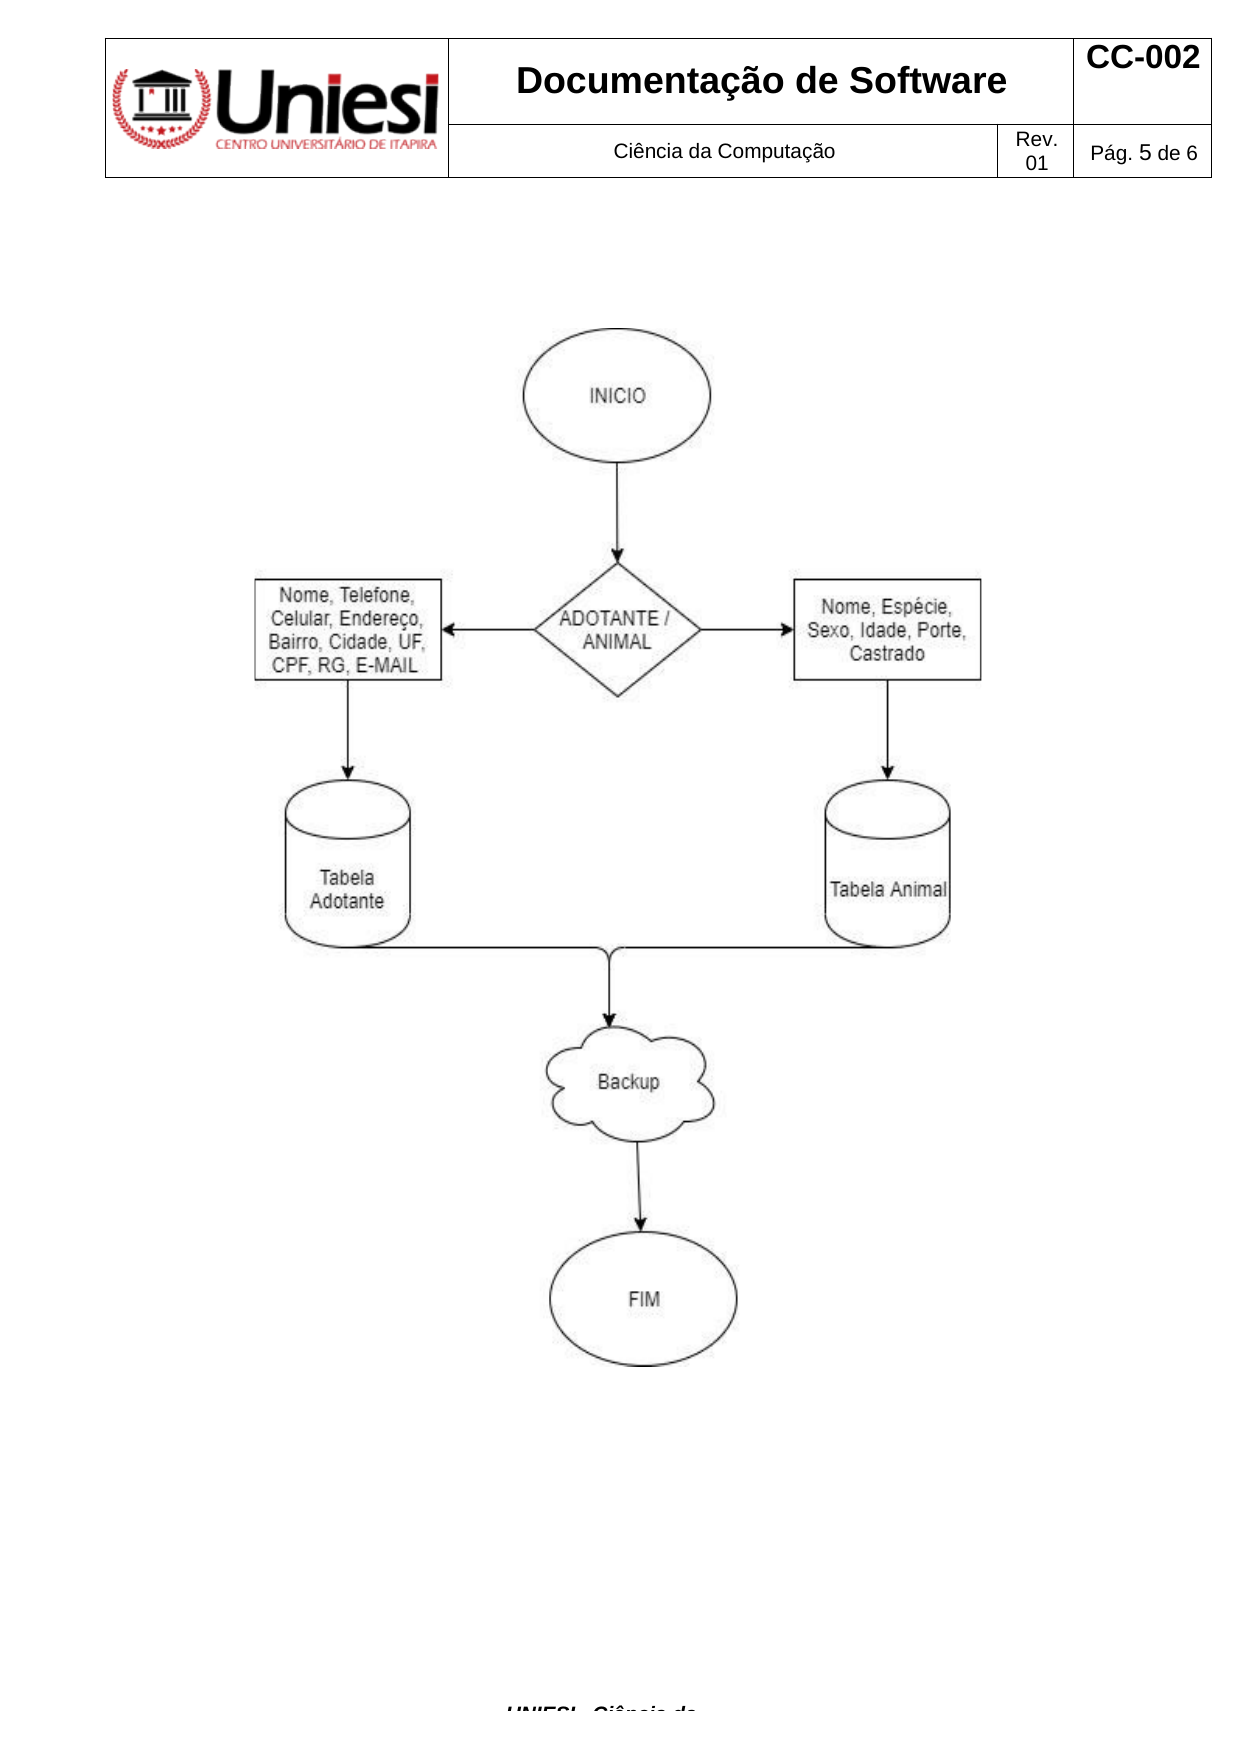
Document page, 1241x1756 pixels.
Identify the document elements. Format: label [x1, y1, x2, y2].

picture [112, 69, 439, 149]
picture [254, 328, 982, 1367]
